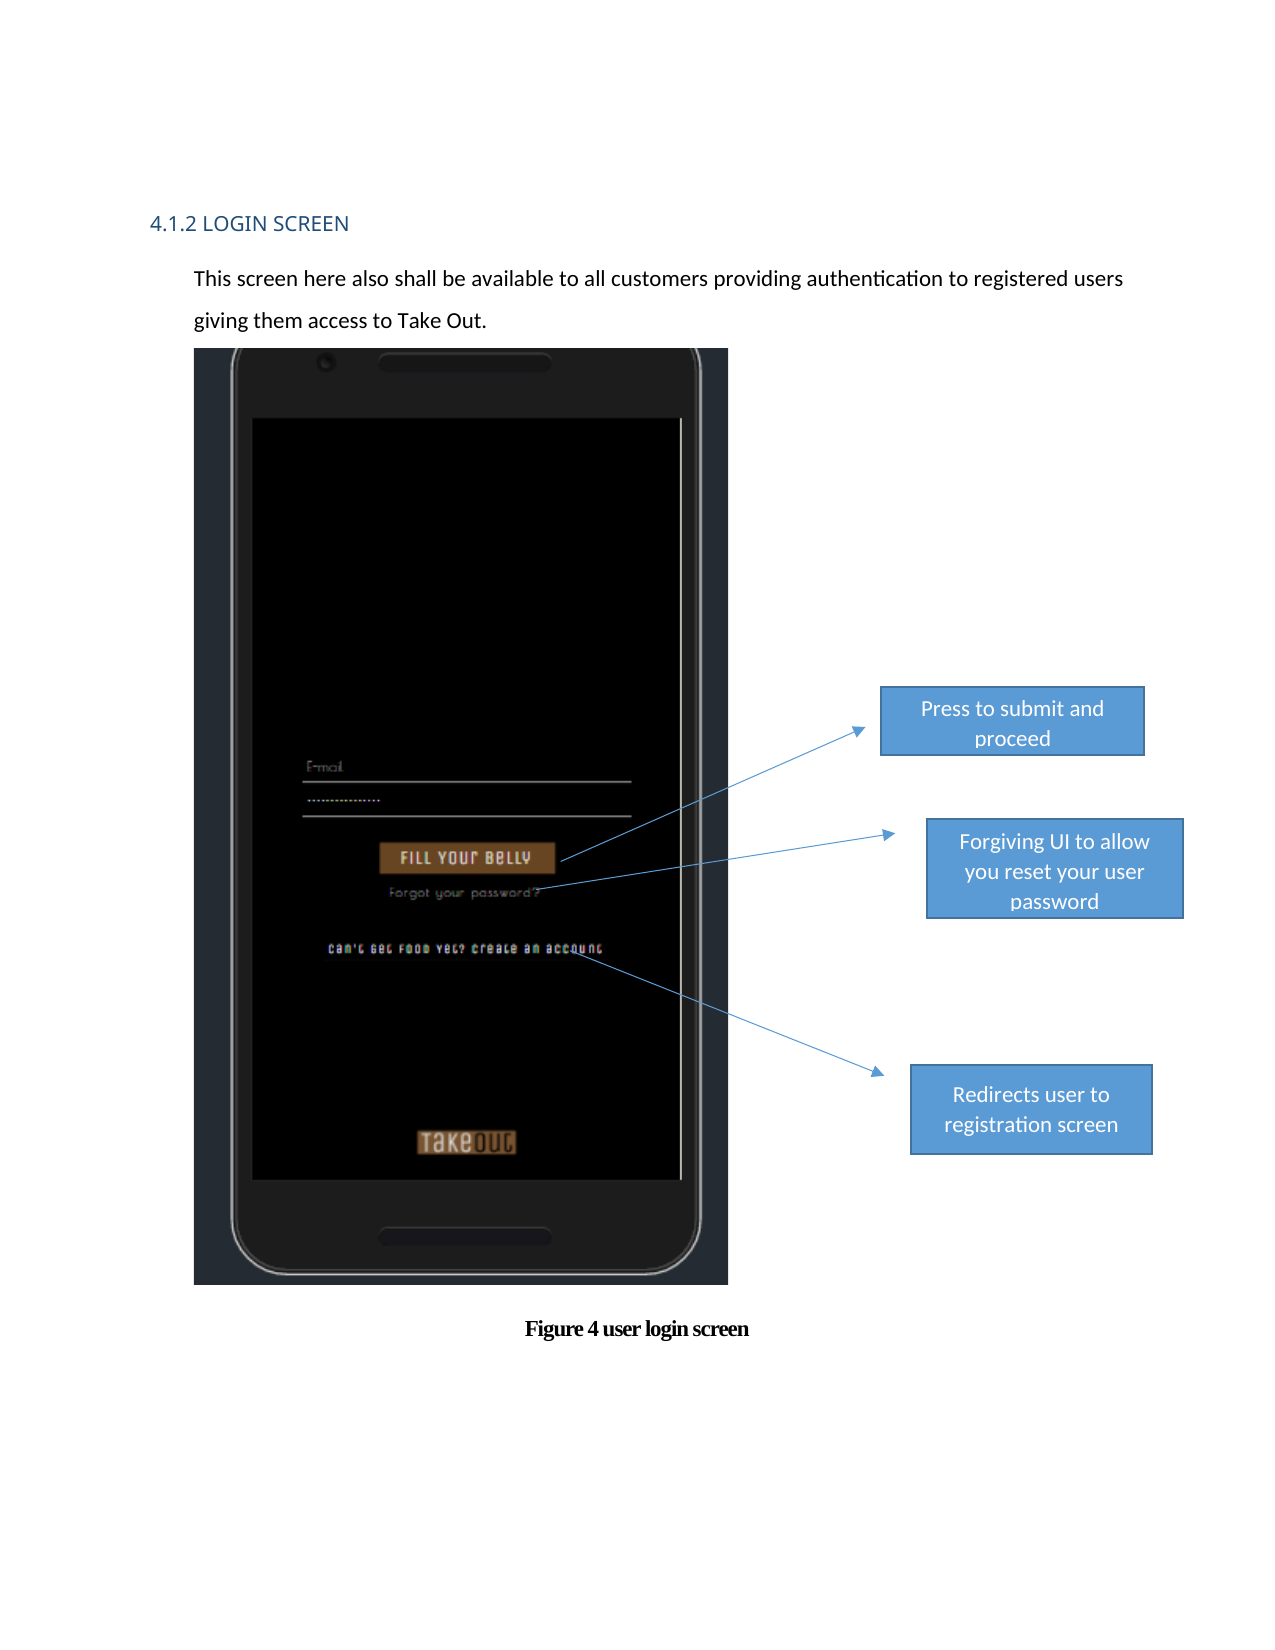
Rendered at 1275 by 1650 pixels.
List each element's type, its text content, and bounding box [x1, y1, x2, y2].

subtitle 4.1.2 LOGIN SCREEN [150, 209, 1125, 237]
list This screen here also shall be available to all customers providing authentication to registered users giving them access to Take Out. [194, 264, 1125, 334]
title Figure 4 user login screen [150, 1315, 1125, 1341]
picture [193, 348, 729, 1285]
